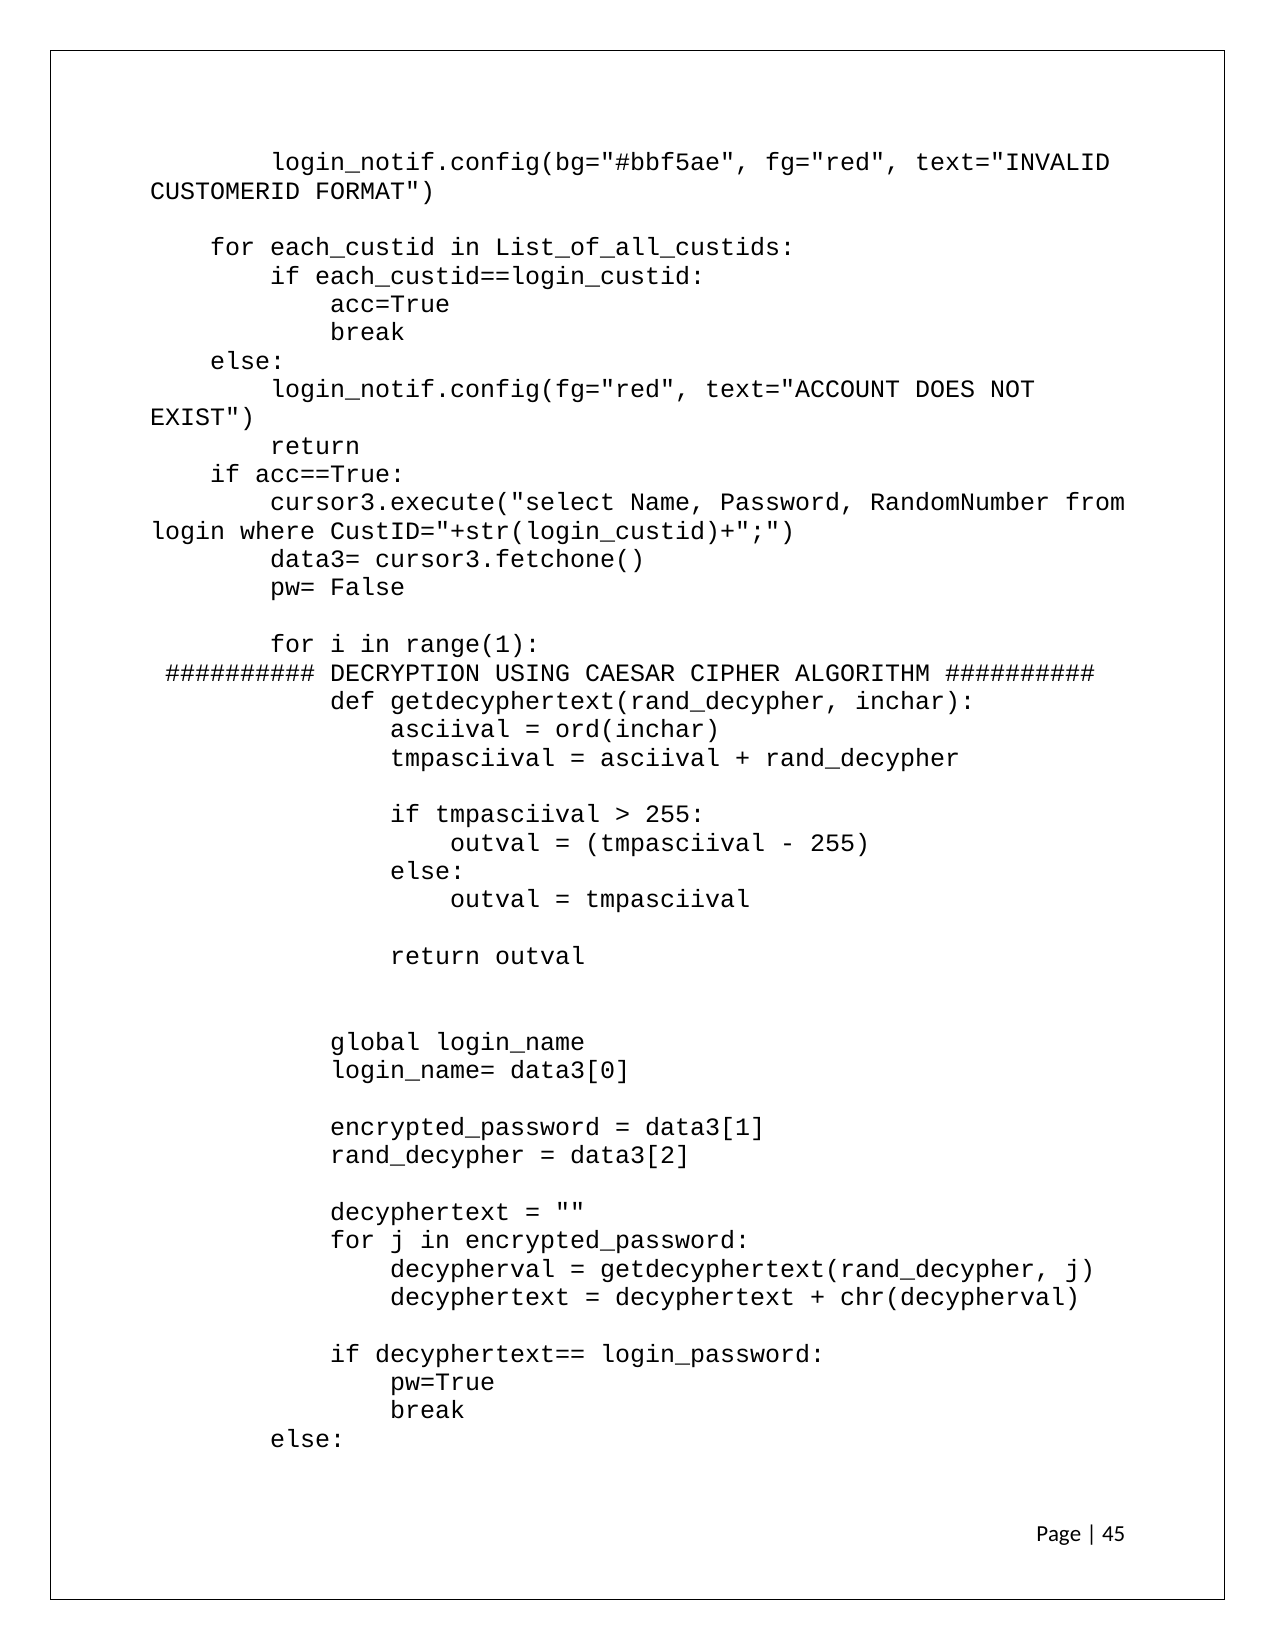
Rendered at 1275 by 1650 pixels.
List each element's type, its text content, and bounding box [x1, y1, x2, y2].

text for each_custid in List_of_all_custids: [150, 235, 1125, 263]
text outval = (tmpasciival - 255) [150, 830, 1125, 859]
text for j in encrypted_password: [150, 1228, 1125, 1256]
text pw= False [150, 575, 1125, 603]
text rand_decypher = data3[2] [150, 1143, 1125, 1171]
text if decyphertext== login_password: [150, 1341, 1125, 1369]
text login_notif.config(fg="red", text="ACCOUNT DOES NOT EXIST") [150, 377, 1125, 433]
text encrypted_password = data3[1] [150, 1114, 1125, 1143]
text return outval [150, 944, 1125, 972]
text break [150, 320, 1125, 348]
text if tmpasciival > 255: [150, 802, 1125, 830]
text global login_name [150, 1029, 1125, 1057]
text for i in range(1): [150, 632, 1125, 660]
text else: [150, 348, 1125, 377]
text pw=True [150, 1369, 1125, 1398]
text decypherval = getdecyphertext(rand_decypher, j) [150, 1256, 1125, 1284]
text decyphertext = "" [150, 1199, 1125, 1228]
text decyphertext = decyphertext + chr(decypherval) [150, 1284, 1125, 1313]
text cursor3.execute("select Name, Password, RandomNumber from login where CustID="+str(login_custid)+";") [150, 490, 1125, 547]
text login_name= data3[0] [150, 1057, 1125, 1086]
text tmpasciival = asciival + rand_decypher [150, 745, 1125, 774]
text else: [150, 859, 1125, 887]
text ########## DECRYPTION USING CAESAR CIPHER ALGORITHM ########## [150, 660, 1125, 689]
text return [150, 433, 1125, 462]
text acc=True [150, 292, 1125, 320]
text break [150, 1398, 1125, 1426]
text def getdecyphertext(rand_decypher, inchar): [150, 689, 1125, 717]
text if acc==True: [150, 462, 1125, 490]
text else: [150, 1426, 1125, 1454]
text data3= cursor3.fetchone() [150, 547, 1125, 575]
text login_notif.config(bg="#bbf5ae", fg="red", text="INVALID CUSTOMERID FORMAT") [150, 150, 1125, 207]
text if each_custid==login_custid: [150, 263, 1125, 292]
text outval = tmpasciival [150, 887, 1125, 915]
text asciival = ord(inchar) [150, 717, 1125, 745]
